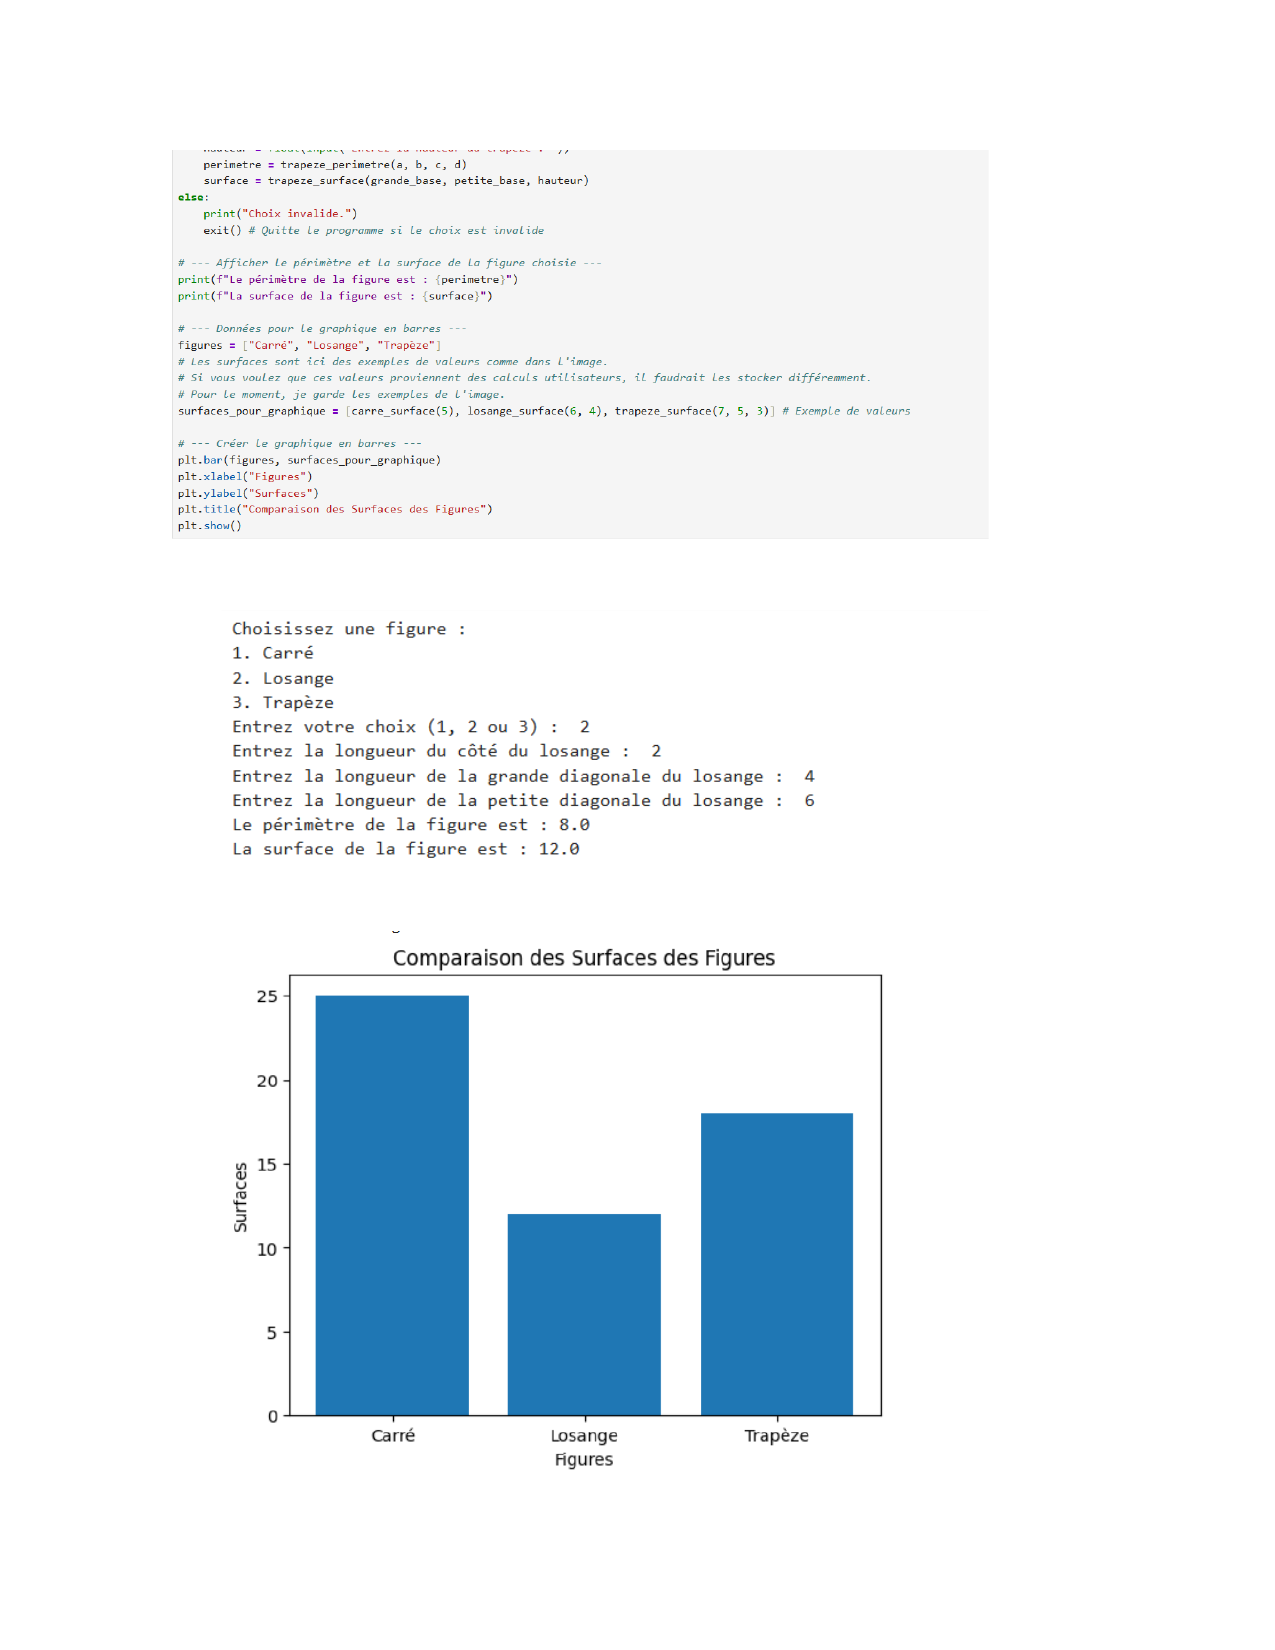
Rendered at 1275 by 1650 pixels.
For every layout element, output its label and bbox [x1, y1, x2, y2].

picture [150, 610, 989, 866]
picture [150, 150, 989, 544]
picture [150, 931, 1125, 1498]
